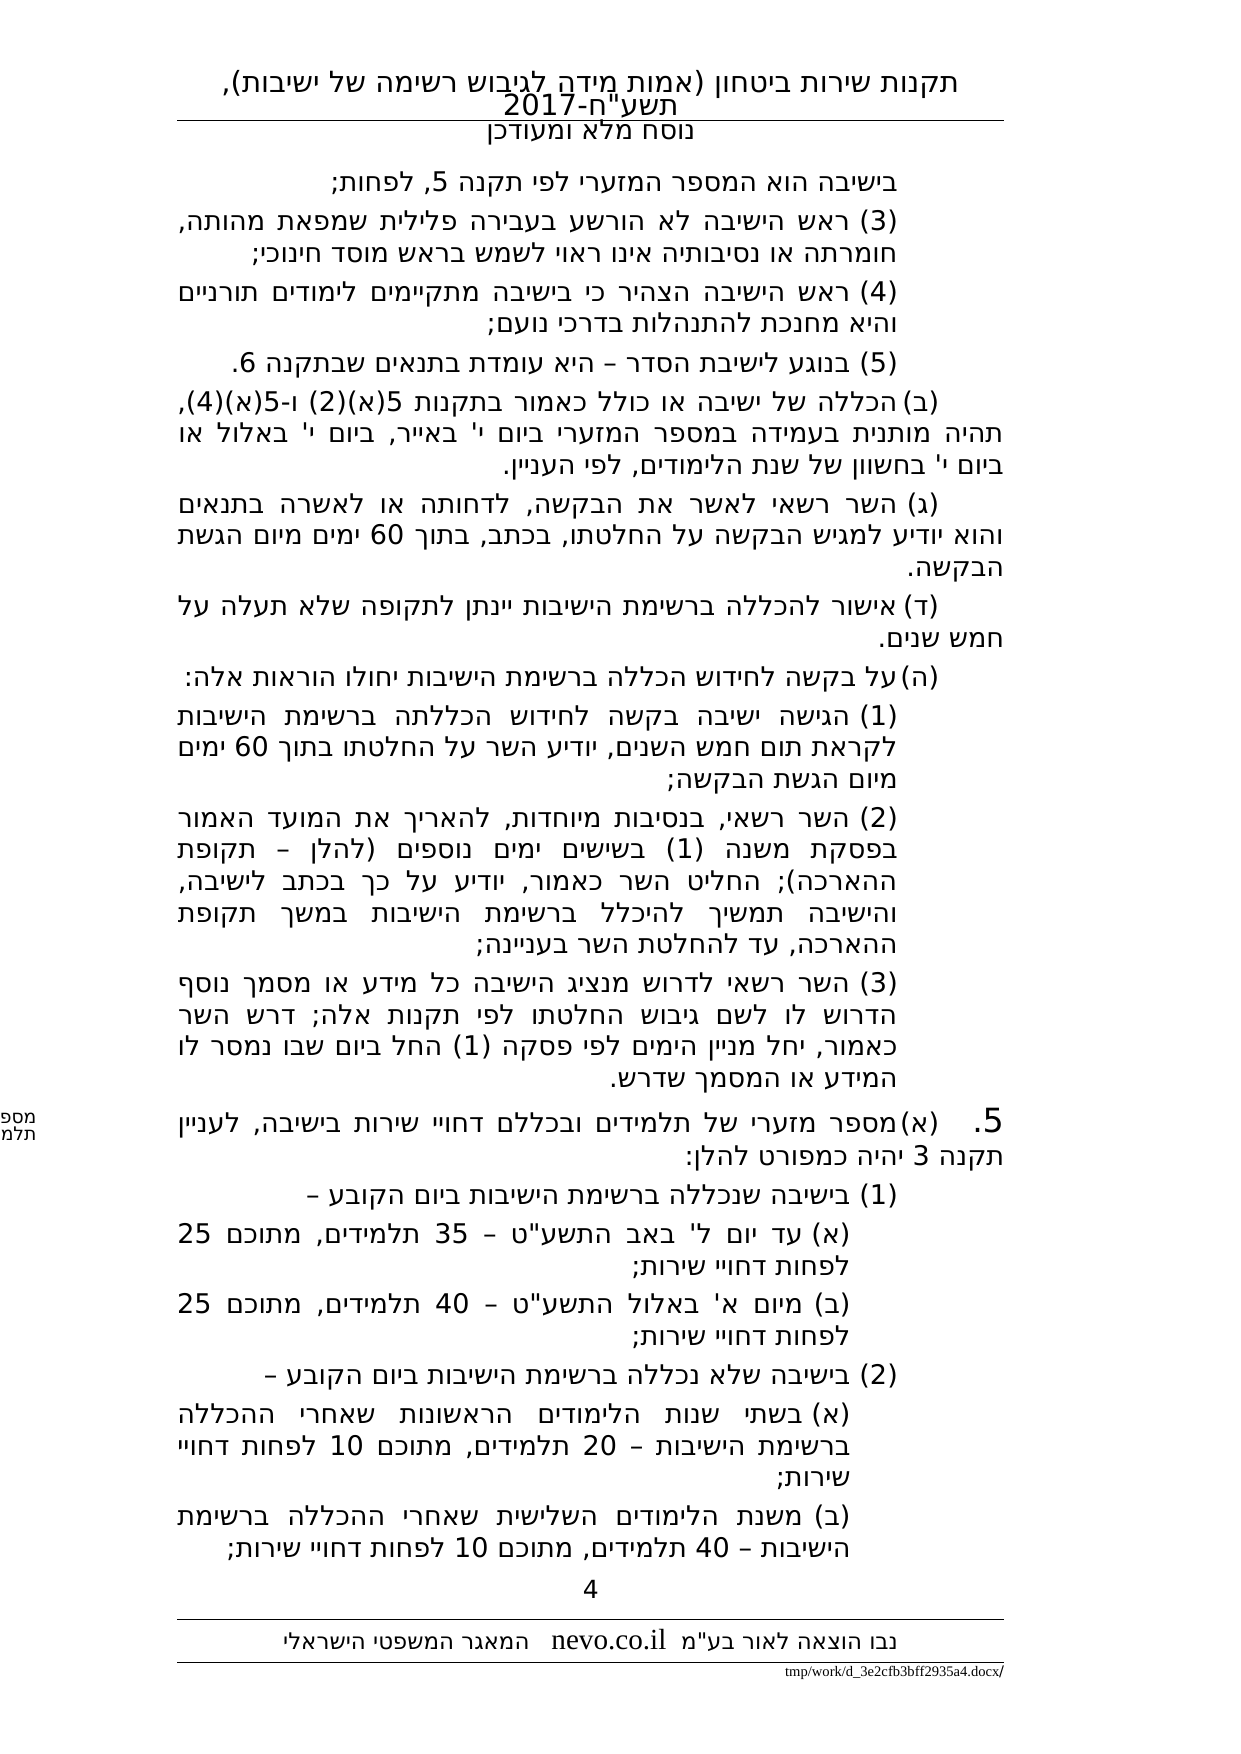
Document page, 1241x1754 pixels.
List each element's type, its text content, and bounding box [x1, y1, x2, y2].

text 5. (א) מספר מזערי של תלמידים ובכללם דחויי שירות בישיבה, לעניין תקנה 3 יהיה כמפורט להלן: [177, 1101, 1004, 1172]
text (ה) על בקשה לחידוש הכללה ברשימת הישיבות יחולו הוראות אלה: [177, 661, 1004, 692]
text (א) עד יום ל' באב התשע"ט – 35 תלמידים, מתוכם 25 לפחות דחויי שירות; [177, 1218, 851, 1281]
text (3) השר רשאי לדרוש מנציג הישיבה כל מידע או מסמך נוסף הדרוש לו לשם גיבוש החלטתו לפי תקנות אלה; דרש השר כאמור, יחל מניין הימים לפי פסקה (1) החל ביום שבו נמסר לו המידע או המסמך שדרש. [177, 967, 898, 1094]
text (4) ראש הישיבה הצהיר כי בישיבה מתקיימים לימודים תורניים והיא מחנכת להתנהלות בדרכי נועם; [177, 276, 898, 339]
text (1) הגישה ישיבה בקשה לחידוש הכללתה ברשימת הישיבות לקראת תום חמש השנים, יודיע השר על החלטתו בתוך 60 ימים מיום הגשת הבקשה; [177, 700, 898, 795]
text (2) השר רשאי, בנסיבות מיוחדות, להאריך את המועד האמור בפסקת משנה (1) בשישים ימים נוספים (להלן – תקופת ההארכה); החליט השר כאמור, יודיע על כך בכתב לישיבה, והישיבה תמשיך להיכלל ברשימת הישיבות במשך תקופת ההארכה, עד להחלטת השר בעניינה; [177, 802, 898, 960]
text (ד) אישור להכללה ברשימת הישיבות יינתן לתקופה שלא תעלה על חמש שנים. [177, 590, 1004, 653]
text (ב) משנת הלימודים השלישית שאחרי ההכללה ברשימת הישיבות – 40 תלמידים, מתוכם 10 לפחות דחויי שירות; [177, 1501, 851, 1564]
text (5) בנוגע לישיבת הסדר – היא עומדת בתנאים שבתקנה 6. [177, 347, 898, 378]
text (3) ראש הישיבה לא הורשע בעבירה פלילית שמפאת מהותה, חומרתה או נסיבותיה אינו ראוי לשמש בראש מוסד חינוכי; [177, 206, 898, 269]
text (1) בישיבה שנכללה ברשימת הישיבות ביום הקובע – [177, 1179, 898, 1211]
text (ב) מיום א' באלול התשע"ט – 40 תלמידים, מתוכם 25 לפחות דחויי שירות; [177, 1289, 851, 1352]
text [177, 167, 898, 198]
text (א) בשתי שנות הלימודים הראשונות שאחרי ההכללה ברשימת הישיבות – 20 תלמידים, מתוכם 10 לפחות דחויי שירות; [177, 1398, 851, 1493]
text (ג) השר רשאי לאשר את הבקשה, לדחותה או לאשרה בתנאים והוא יודיע למגיש הבקשה על החלטתו, בכתב, בתוך 60 ימים מיום הגשת הבקשה. [177, 488, 1004, 583]
text (ב) הכללה של ישיבה או כולל כאמור בתקנות 5(א)(2) ו-5(א)(4), תהיה מותנית בעמידה במספר המזערי ביום י' באייר, ביום י' באלול או ביום י' בחשוון של שנת הלימודים, לפי העניין. [177, 386, 1004, 481]
text (2) בישיבה שלא נכללה ברשימת הישיבות ביום הקובע – [177, 1359, 898, 1391]
